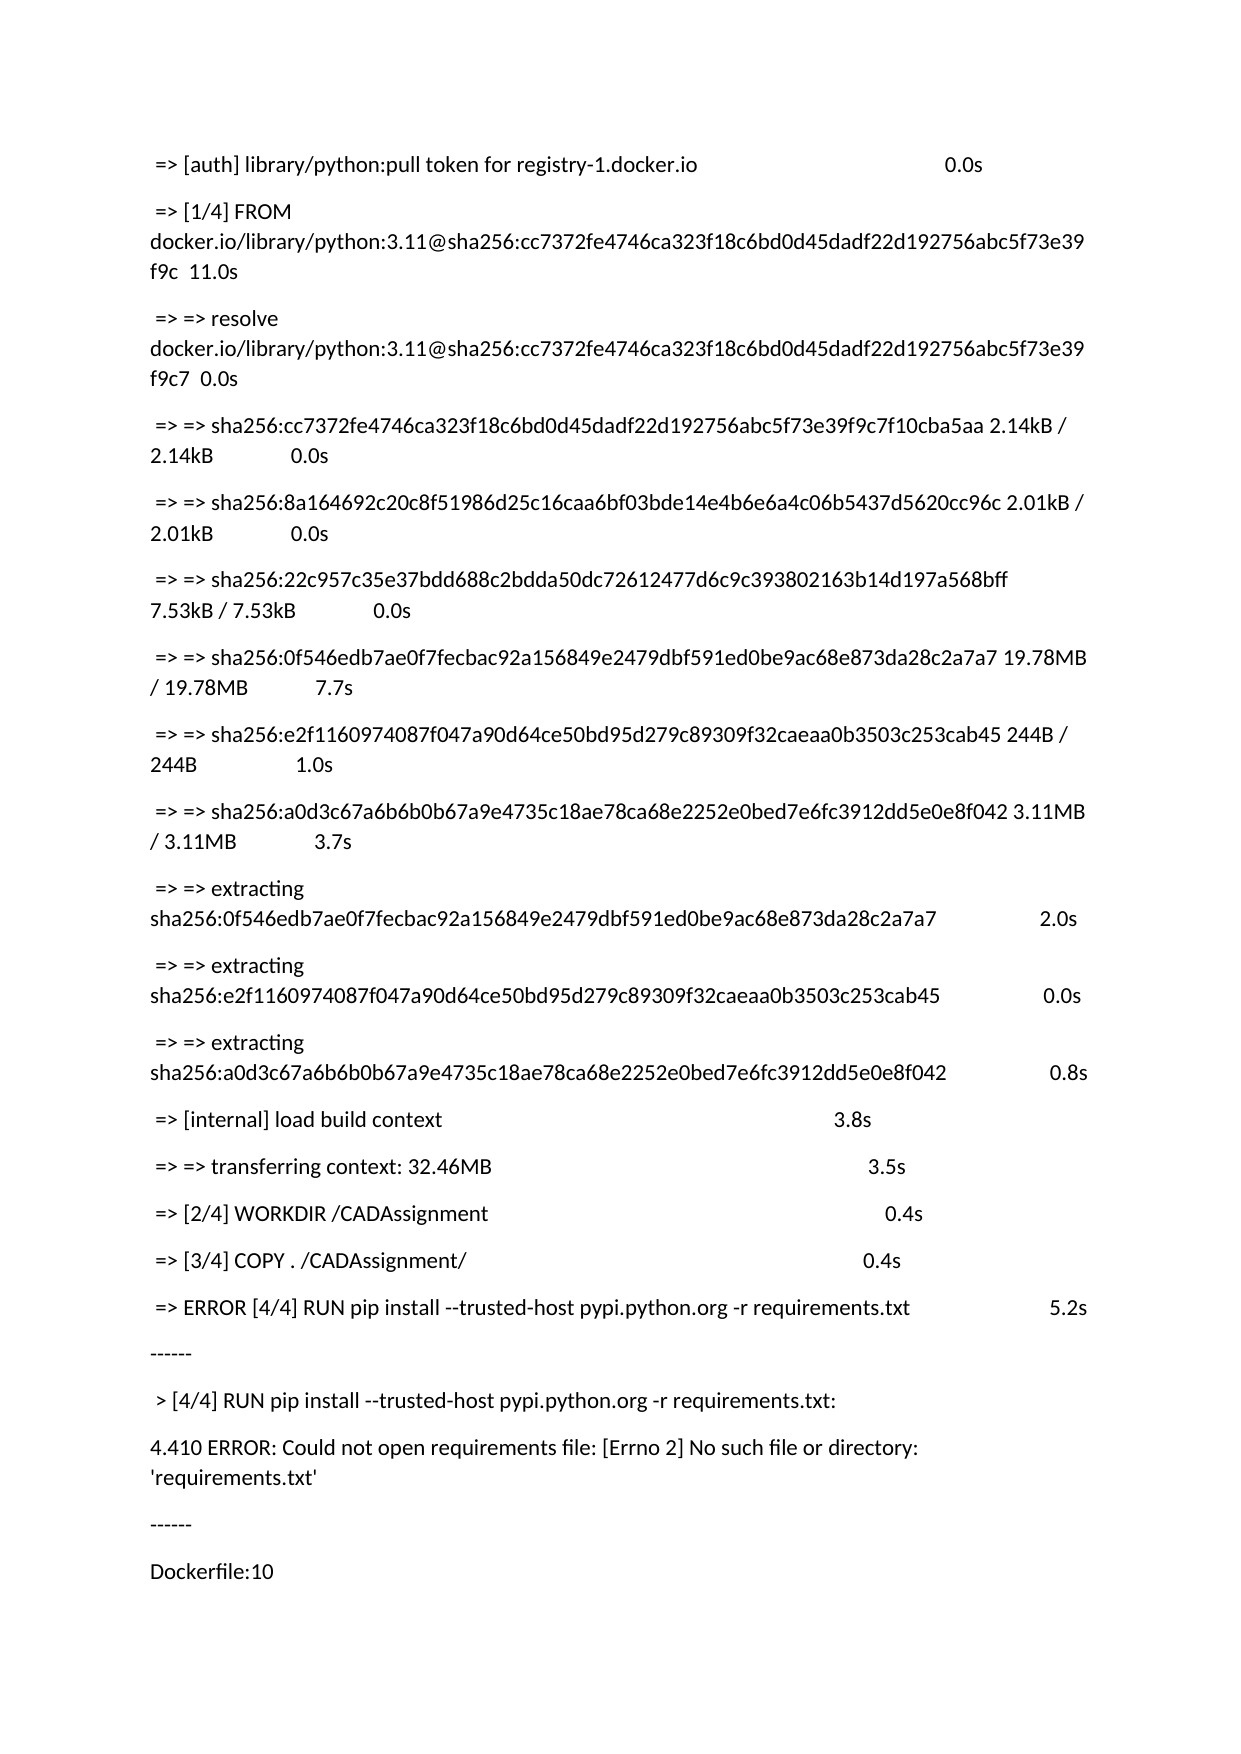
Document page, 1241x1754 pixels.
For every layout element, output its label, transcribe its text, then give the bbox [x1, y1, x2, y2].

text => => sha256:22c957c35e37bdd688c2bdda50dc72612477d6c9c393802163b14d197a568bff 7.53kB / 7.53kB 0.0s [150, 566, 1090, 624]
text => => extracting sha256:0f546edb7ae0f7fecbac92a156849e2479dbf591ed0be9ac68e873da28c2a7a7 2.0s [150, 874, 1090, 932]
text => => resolve docker.io/library/python:3.11@sha256:cc7372fe4746ca323f18c6bd0d45dadf22d192756abc5f73e39f9c7 0.0s [150, 304, 1090, 393]
text => [2/4] WORKDIR /CADAssignment 0.4s [150, 1199, 1090, 1227]
text => ERROR [4/4] RUN pip install --trusted-host pypi.python.org -r requirements.txt 5.2s [150, 1293, 1090, 1321]
text => [3/4] COPY . /CADAssignment/ 0.4s [150, 1246, 1090, 1274]
text => [auth] library/python:pull token for registry-1.docker.io 0.0s [150, 150, 1090, 178]
text => => extracting sha256:e2f1160974087f047a90d64ce50bd95d279c89309f32caeaa0b3503c253cab45 0.0s [150, 951, 1090, 1009]
text => => extracting sha256:a0d3c67a6b6b0b67a9e4735c18ae78ca68e2252e0bed7e6fc3912dd5e0e8f042 0.8s [150, 1028, 1090, 1086]
text => => sha256:a0d3c67a6b6b0b67a9e4735c18ae78ca68e2252e0bed7e6fc3912dd5e0e8f042 3.11MB / 3.11MB 3.7s [150, 797, 1090, 855]
text => => sha256:e2f1160974087f047a90d64ce50bd95d279c89309f32caeaa0b3503c253cab45 244B / 244B 1.0s [150, 720, 1090, 778]
text => => transferring context: 32.46MB 3.5s [150, 1152, 1090, 1180]
text => => sha256:0f546edb7ae0f7fecbac92a156849e2479dbf591ed0be9ac68e873da28c2a7a7 19.78MB / 19.78MB 7.7s [150, 643, 1090, 701]
text => => sha256:8a164692c20c8f51986d25c16caa6bf03bde14e4b6e6a4c06b5437d5620cc96c 2.01kB / 2.01kB 0.0s [150, 488, 1090, 547]
text > [4/4] RUN pip install --trusted-host pypi.python.org -r requirements.txt: [150, 1386, 1090, 1414]
text Dockerfile:10 [150, 1557, 1090, 1585]
text ------ [150, 1510, 1090, 1538]
text ------ [150, 1339, 1090, 1368]
text 4.410 ERROR: Could not open requirements file: [Errno 2] No such file or directory: 'requirements.txt' [150, 1433, 1090, 1492]
text => => sha256:cc7372fe4746ca323f18c6bd0d45dadf22d192756abc5f73e39f9c7f10cba5aa 2.14kB / 2.14kB 0.0s [150, 411, 1090, 470]
text => [1/4] FROM docker.io/library/python:3.11@sha256:cc7372fe4746ca323f18c6bd0d45dadf22d192756abc5f73e39f9c 11.0s [150, 197, 1090, 285]
text => [internal] load build context 3.8s [150, 1105, 1090, 1133]
